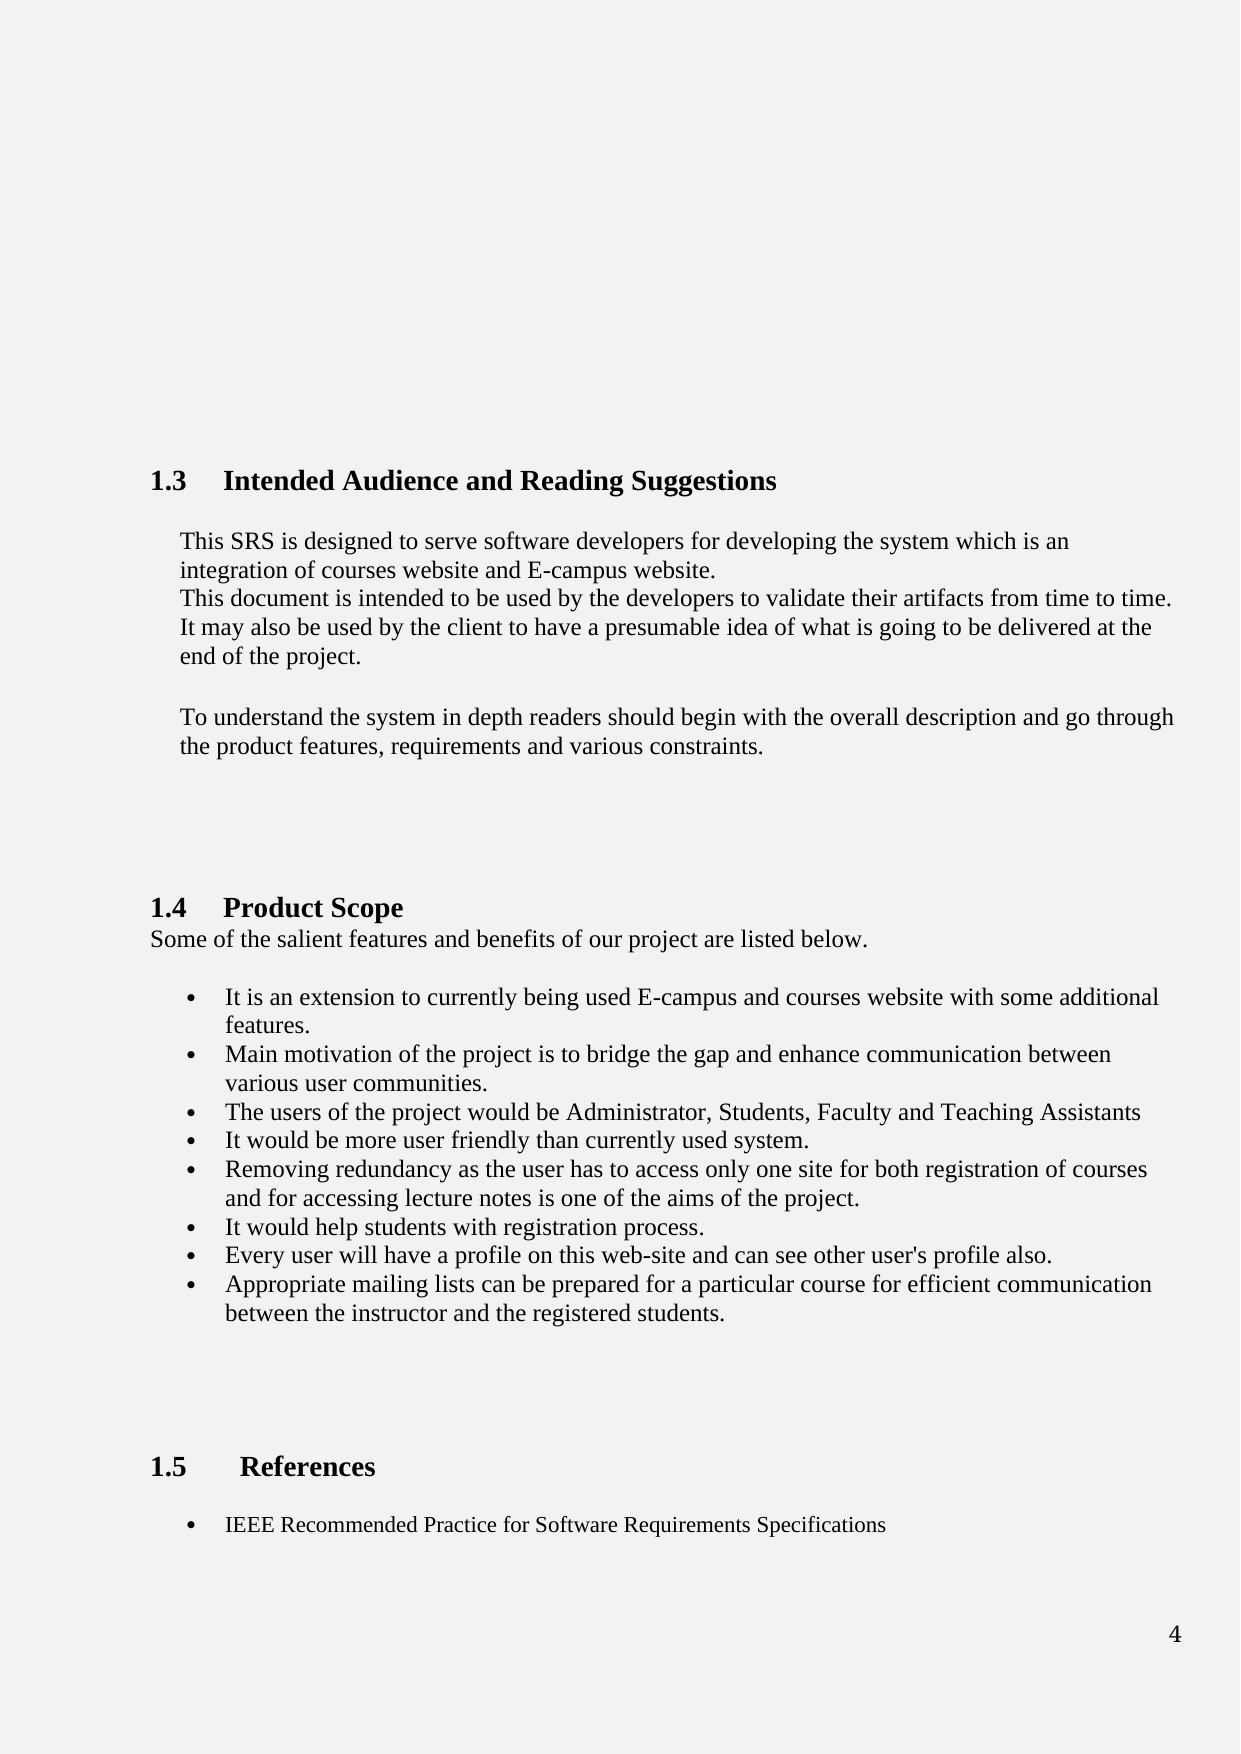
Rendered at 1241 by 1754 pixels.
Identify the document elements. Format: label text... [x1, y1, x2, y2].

list Removing redundancy as the user has to access only one site for both registration of courses and for accessing lecture notes is one of the aims of the project. [187, 1154, 1181, 1212]
text 1.3 Intended Audience and Reading Suggestions [150, 463, 1181, 497]
list Every user will have a profile on this web-site and can see other user's profile also. [187, 1241, 1181, 1269]
list It would be more user friendly than currently used system. [187, 1126, 1181, 1154]
text Some of the salient features and benefits of our project are listed below. [150, 924, 1181, 953]
list Main motivation of the project is to bridge the gap and enhance communication between various user communities. [187, 1039, 1181, 1097]
text 1.4 Product Scope [150, 890, 1181, 924]
list References [150, 1449, 1181, 1482]
list It would help students with registration process. [187, 1212, 1181, 1241]
list The users of the project would be Administrator, Students, Faculty and Teaching Assistants [187, 1097, 1181, 1126]
text This SRS is designed to serve software developers for developing the system which is an integration of courses website and E-campus website. This document is intended to be used by the developers to validate their artifacts from time to time. It may also be used by the client to have a presumable idea of what is going to be delivered at the end of the project. To understand the system in depth readers should begin with the overall description and go through the product features, requirements and various constraints. [179, 526, 1181, 823]
list It is an extension to currently being used E-campus and courses website with some additional features. [187, 982, 1181, 1039]
list Appropriate mailing lists can be prepared for a particular course for efficient communication between the instructor and the registered students. [187, 1269, 1181, 1327]
list IEEE Recommended Practice for Software Requirements Specifications [187, 1512, 1181, 1538]
